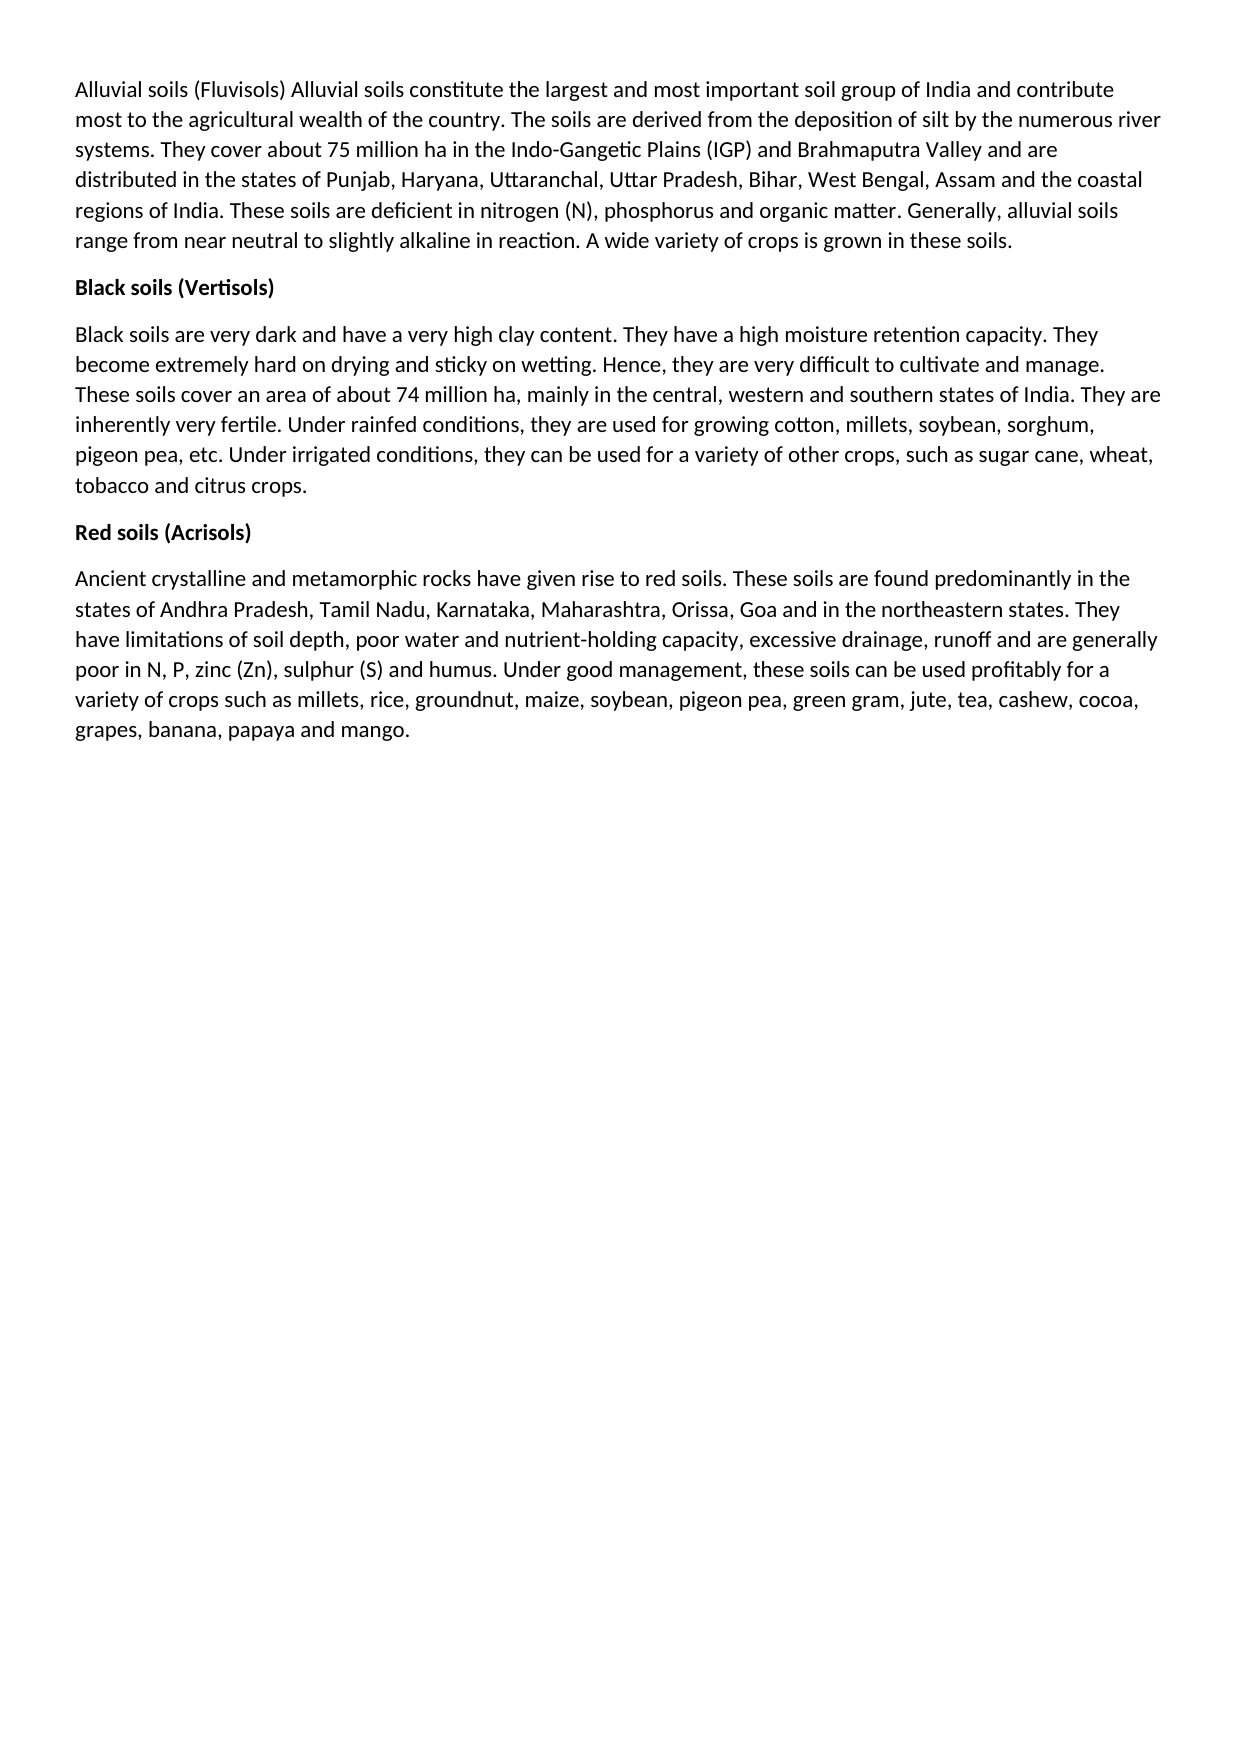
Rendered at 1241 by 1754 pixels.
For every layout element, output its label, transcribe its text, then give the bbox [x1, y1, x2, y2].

text Red soils (Acrisols) [75, 518, 1165, 546]
text Black soils are very dark and have a very high clay content. They have a high moisture retention capacity. They become extremely hard on drying and sticky on wetting. Hence, they are very difficult to cultivate and manage. These soils cover an area of about 74 million ha, mainly in the central, western and southern states of India. They are inherently very fertile. Under rainfed conditions, they are used for growing cotton, millets, soybean, sorghum, pigeon pea, etc. Under irrigated conditions, they can be used for a variety of other crops, such as sugar cane, wheat, tobacco and citrus crops. [75, 320, 1165, 499]
text Alluvial soils (Fluvisols) Alluvial soils constitute the largest and most important soil group of India and contribute most to the agricultural wealth of the country. The soils are derived from the deposition of silt by the numerous river systems. They cover about 75 million ha in the Indo-Gangetic Plains (IGP) and Brahmaputra Valley and are distributed in the states of Punjab, Haryana, Uttaranchal, Uttar Pradesh, Bihar, West Bengal, Assam and the coastal regions of India. These soils are deficient in nitrogen (N), phosphorus and organic matter. Generally, alluvial soils range from near neutral to slightly alkaline in reaction. A wide variety of crops is grown in these soils. [75, 75, 1165, 254]
text Black soils (Vertisols) [75, 273, 1165, 301]
text Ancient crystalline and metamorphic rocks have given rise to red soils. These soils are found predominantly in the states of Andhra Pradesh, Tamil Nadu, Karnataka, Maharashtra, Orissa, Goa and in the northeastern states. They have limitations of soil depth, poor water and nutrient-holding capacity, excessive drainage, runoff and are generally poor in N, P, zinc (Zn), sulphur (S) and humus. Under good management, these soils can be used profitably for a variety of crops such as millets, rice, groundnut, maize, soybean, pigeon pea, green gram, jute, tea, cashew, cocoa, grapes, banana, papaya and mango. [75, 564, 1165, 744]
